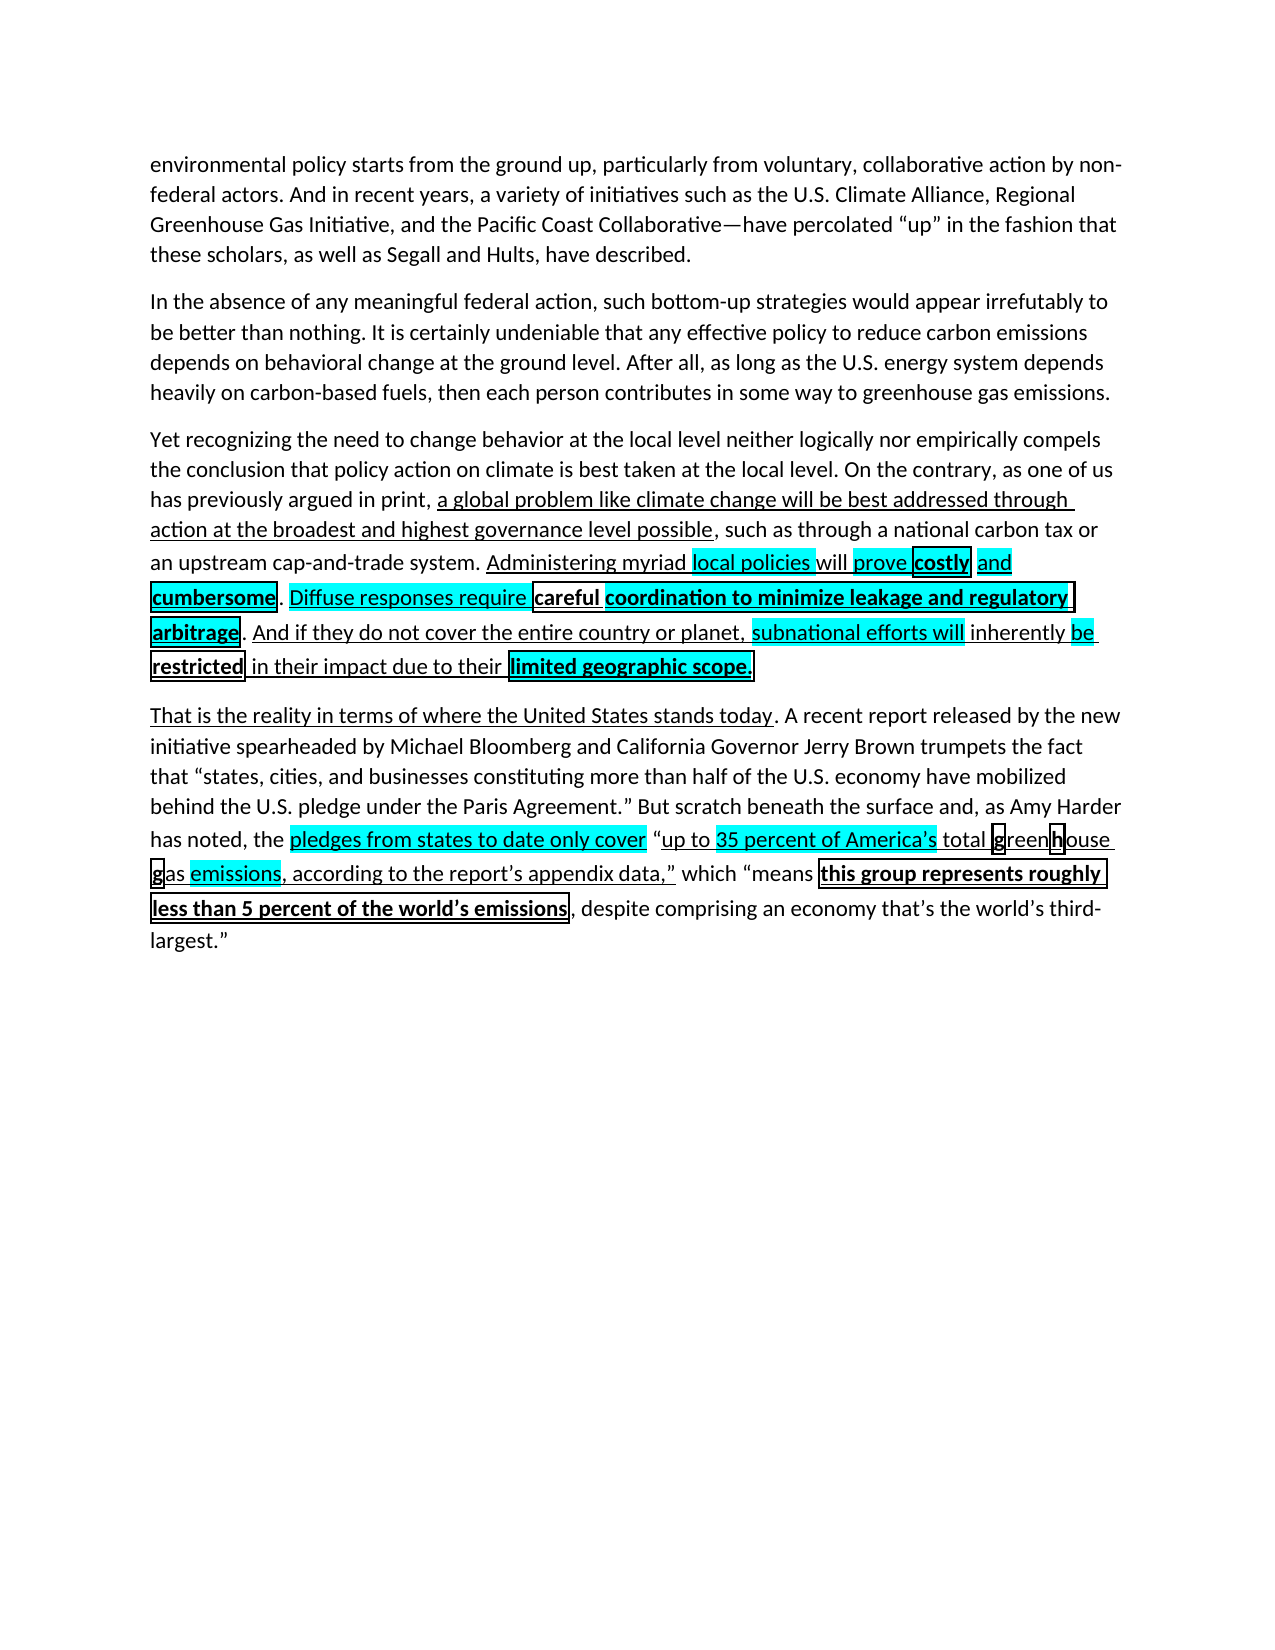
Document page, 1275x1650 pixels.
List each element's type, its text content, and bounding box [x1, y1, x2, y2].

text That is the reality in terms of where the United States stands today. A recent report released by the new initiative spearheaded by Michael Bloomberg and California Governor Jerry Brown trumpets the fact that “states, cities, and businesses constituting more than half of the U.S. economy have mobilized behind the U.S. pledge under the Paris Agreement.” But scratch beneath the surface and, as Amy Harder has noted, the pledges from states to date only cover “up to 35 percent of America’s total greenhouse gas emissions, according to the report’s appendix data,” which “means this group represents roughly less than 5 percent of the world’s emissions, despite comprising an economy that’s the world’s third-largest.” [150, 702, 1125, 954]
text Yet recognizing the need to change behavior at the local level neither logically nor empirically compels the conclusion that policy action on climate is best taken at the local level. On the contrary, as one of us has previously argued in print, a global problem like climate change will be best addressed through action at the broadest and highest governance level possible, such as through a national carbon tax or an upstream cap-and-trade system. Administering myriad local policies will prove costly and cumbersome. Diffuse responses require careful coordination to minimize leakage and regulatory arbitrage. And if they do not cover the entire country or planet, subnational efforts will inherently be restricted in their impact due to their limited geographic scope. [150, 425, 1125, 682]
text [150, 150, 1125, 269]
text In the absence of any meaningful federal action, such bottom-up strategies would appear irrefutably to be better than nothing. It is certainly undeniable that any effective policy to reduce carbon emissions depends on behavioral change at the ground level. After all, as long as the U.S. energy system depends heavily on carbon-based fuels, then each person contributes in some way to greenhouse gas emissions. [150, 287, 1125, 406]
